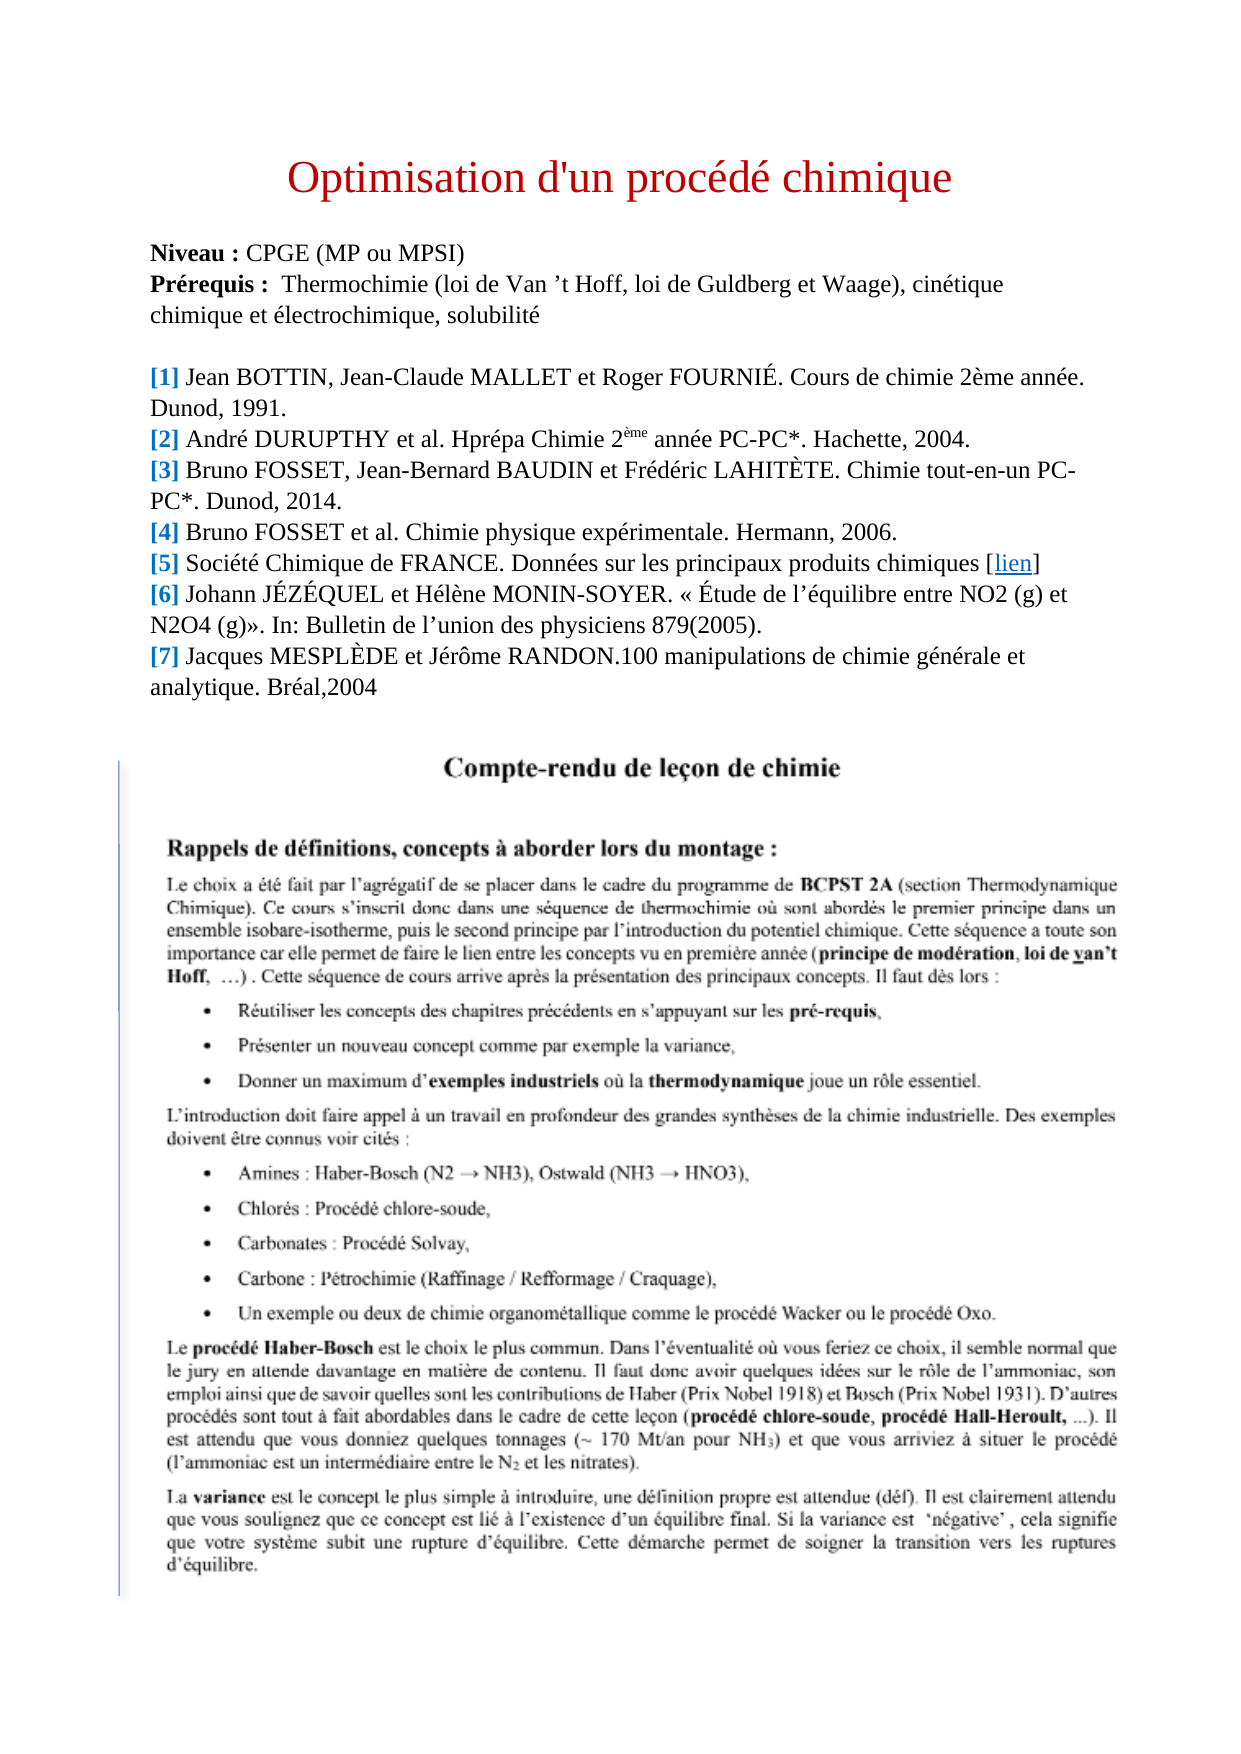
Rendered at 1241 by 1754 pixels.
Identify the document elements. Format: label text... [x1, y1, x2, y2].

text [6] Johann JÉZÉQUEL et Hélène MONIN-SOYER. « Étude de l’équilibre entre NO2 (g) et N2O4 (g)». In: Bulletin de l’union des physiciens 879(2005). [150, 579, 1090, 639]
text [1] Jean BOTTIN, Jean-Claude MALLET et Roger FOURNIÉ. Cours de chimie 2ème année. Dunod, 1991. [150, 362, 1090, 422]
text [3] Bruno FOSSET, Jean-Bernard BAUDIN et Frédéric LAHITÈTE. Chimie tout-en-un PC-PC*. Dunod, 2014. [150, 455, 1090, 515]
text [4] Bruno FOSSET et al. Chimie physique expérimentale. Hermann, 2006. [150, 517, 1090, 546]
picture [150, 734, 1143, 1585]
text Prérequis : Thermochimie (loi de Van ’t Hoff, loi de Guldberg et Waage), cinétique chimique et électrochimique, solubilité [150, 269, 1090, 329]
text Niveau : CPGE (MP ou MPSI) [150, 238, 1090, 267]
text [2] André DURUPTHY et al. Hprépa Chimie 2ème année PC-PC*. Hachette, 2004. [150, 424, 1090, 453]
text [5] Société Chimique de FRANCE. Données sur les principaux produits chimiques [lien] [150, 548, 1090, 577]
text [7] Jacques MESPLÈDE et Jérôme RANDON.100 manipulations de chimie générale et analytique. Bréal,2004 [150, 641, 1090, 701]
text Optimisation d'un procédé chimique [150, 150, 1090, 203]
